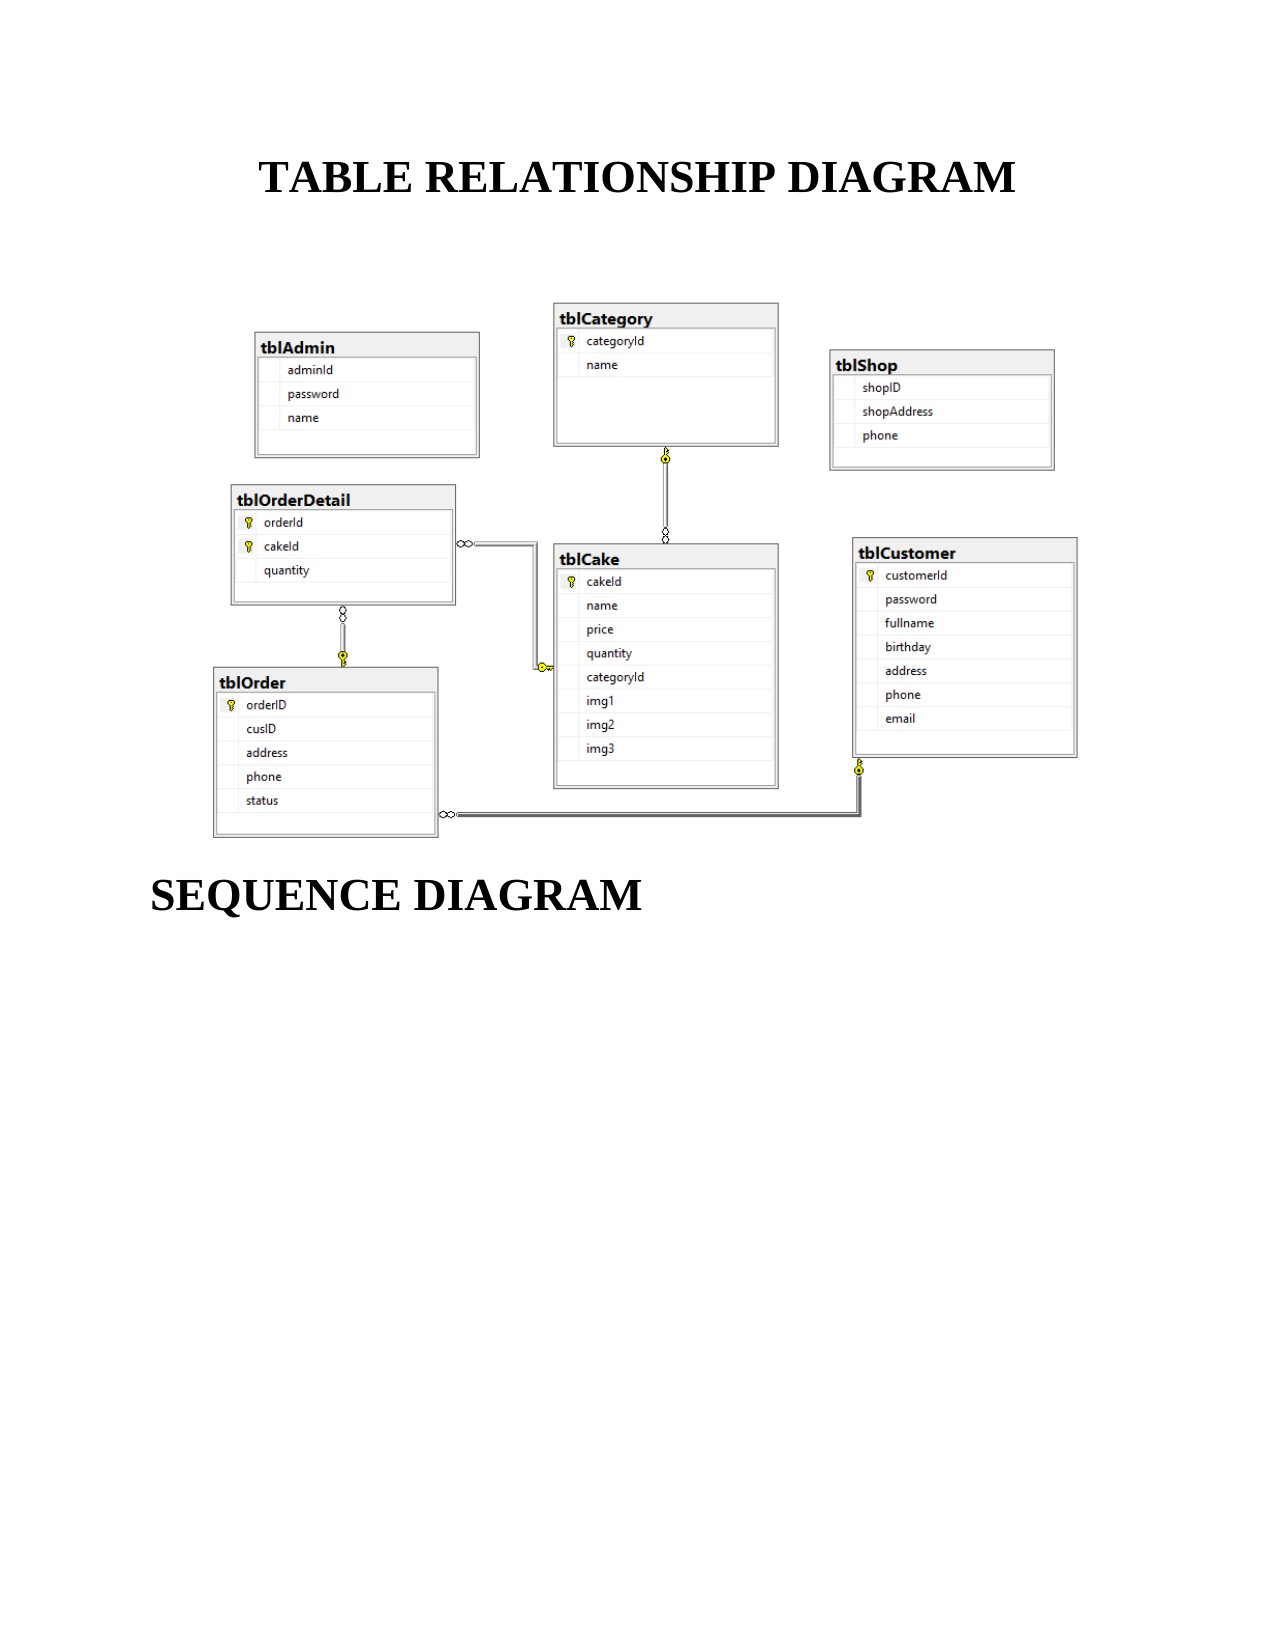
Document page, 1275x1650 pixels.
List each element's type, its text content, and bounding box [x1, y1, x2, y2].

text SEQUENCE DIAGRAM [150, 839, 1125, 921]
text TABLE RELATIONSHIP DIAGRAM [150, 150, 1125, 203]
picture [150, 284, 1089, 840]
